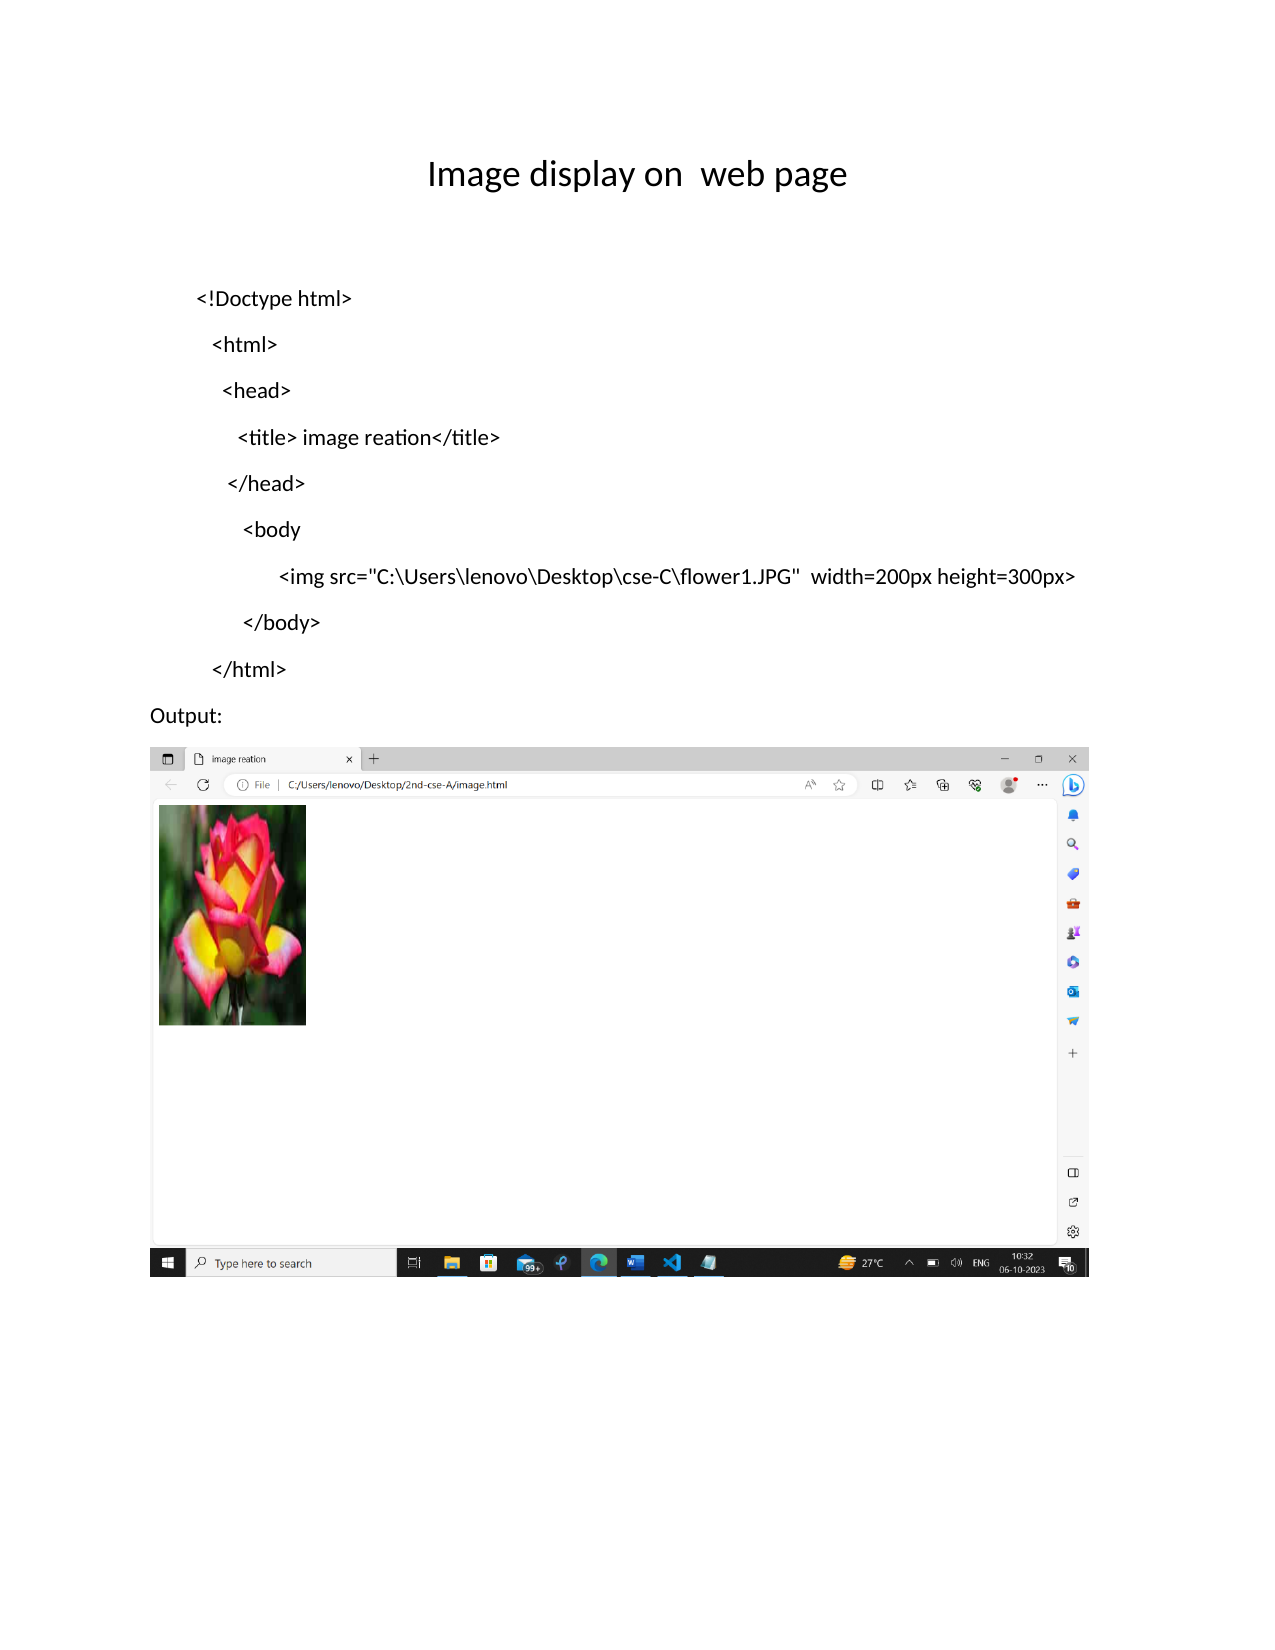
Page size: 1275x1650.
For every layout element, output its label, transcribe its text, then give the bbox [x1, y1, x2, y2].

text <body [150, 516, 1125, 544]
text </head> [150, 469, 1125, 497]
text <img src="C:\Users\lenovo\Desktop\cse-C\flower1.JPG" width=200px height=300px> [150, 562, 1125, 590]
text </html> [150, 655, 1125, 683]
text Output: [150, 701, 1125, 729]
picture [150, 747, 1089, 1277]
text <!Doctype html> [150, 284, 1125, 312]
text <html> [150, 330, 1125, 358]
text <head> [150, 377, 1125, 404]
text Image display on web page [150, 150, 1125, 196]
text <title> image reation</title> [150, 423, 1125, 451]
text </body> [150, 608, 1125, 636]
